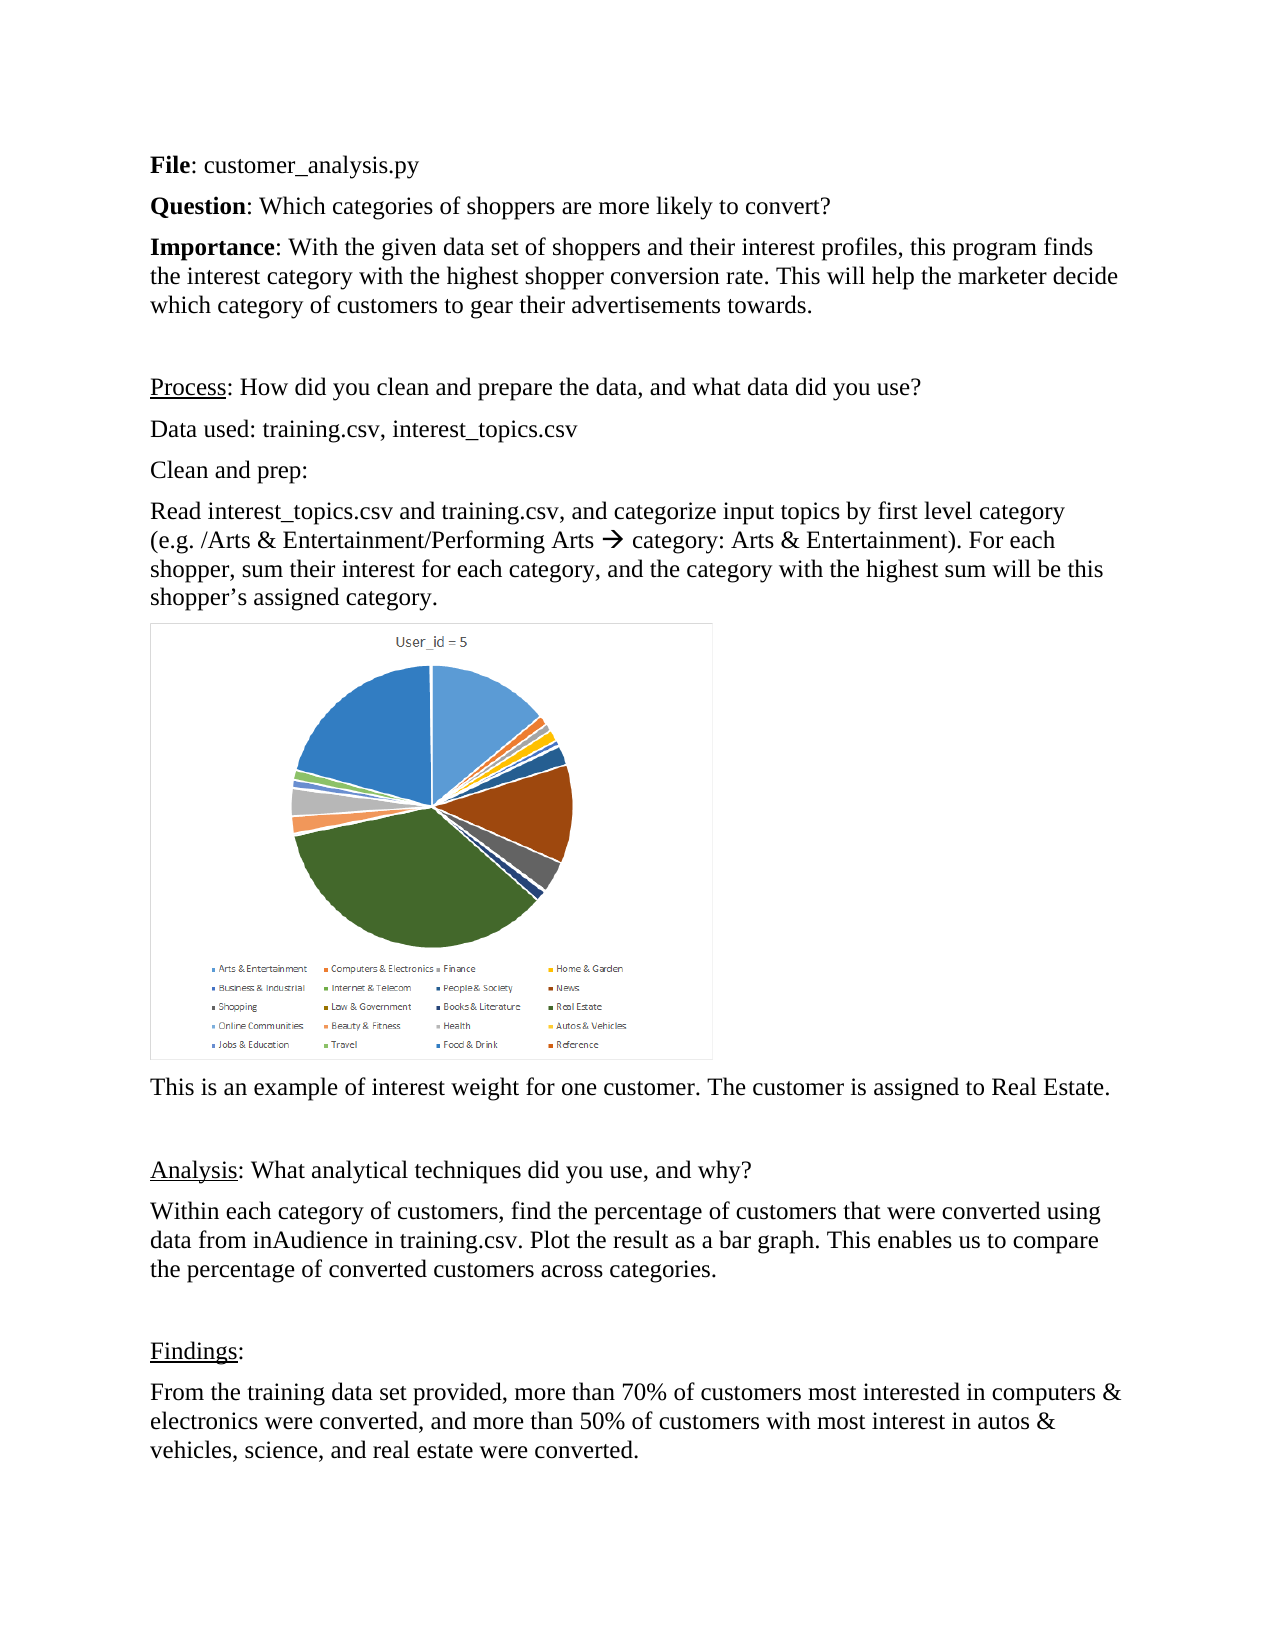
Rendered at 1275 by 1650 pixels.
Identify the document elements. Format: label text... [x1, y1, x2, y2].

text This is an example of interest weight for one customer. The customer is assigned to Real Estate. [150, 1072, 1125, 1101]
text Within each category of customers, find the percentage of customers that were converted using data from inAudience in training.csv. Plot the result as a bar graph. This enables us to compare the percentage of converted customers across categories. [150, 1196, 1125, 1282]
text Question: Which categories of shoppers are more likely to convert? [150, 191, 1125, 220]
text From the training data set provided, more than 70% of customers most interested in computers & electronics were converted, and more than 50% of customers with most interest in autos & vehicles, science, and real estate were converted. [150, 1377, 1125, 1464]
text Data used: training.csv, interest_topics.csv [150, 414, 1125, 442]
picture [150, 623, 713, 1060]
text File: customer_analysis.py [150, 150, 1125, 179]
text Analysis: What analytical techniques did you use, and why? [150, 1155, 1125, 1184]
text Findings: [150, 1336, 1125, 1365]
text Importance: With the given data set of shoppers and their interest profiles, this program finds the interest category with the highest shopper conversion rate. This will help the marketer decide which category of customers to gear their advertisements towards. [150, 232, 1125, 319]
text Clean and prep: [150, 455, 1125, 484]
text Process: How did you clean and prepare the data, and what data did you use? [150, 372, 1125, 401]
text Read interest_topics.csv and training.csv, and categorize input topics by first level category (e.g. /Arts & Entertainment/Performing Arts category: Arts & Entertainment). For each shopper, sum their interest for each category, and the category with the highest sum will be this shopper’s assigned category. [150, 496, 1125, 611]
